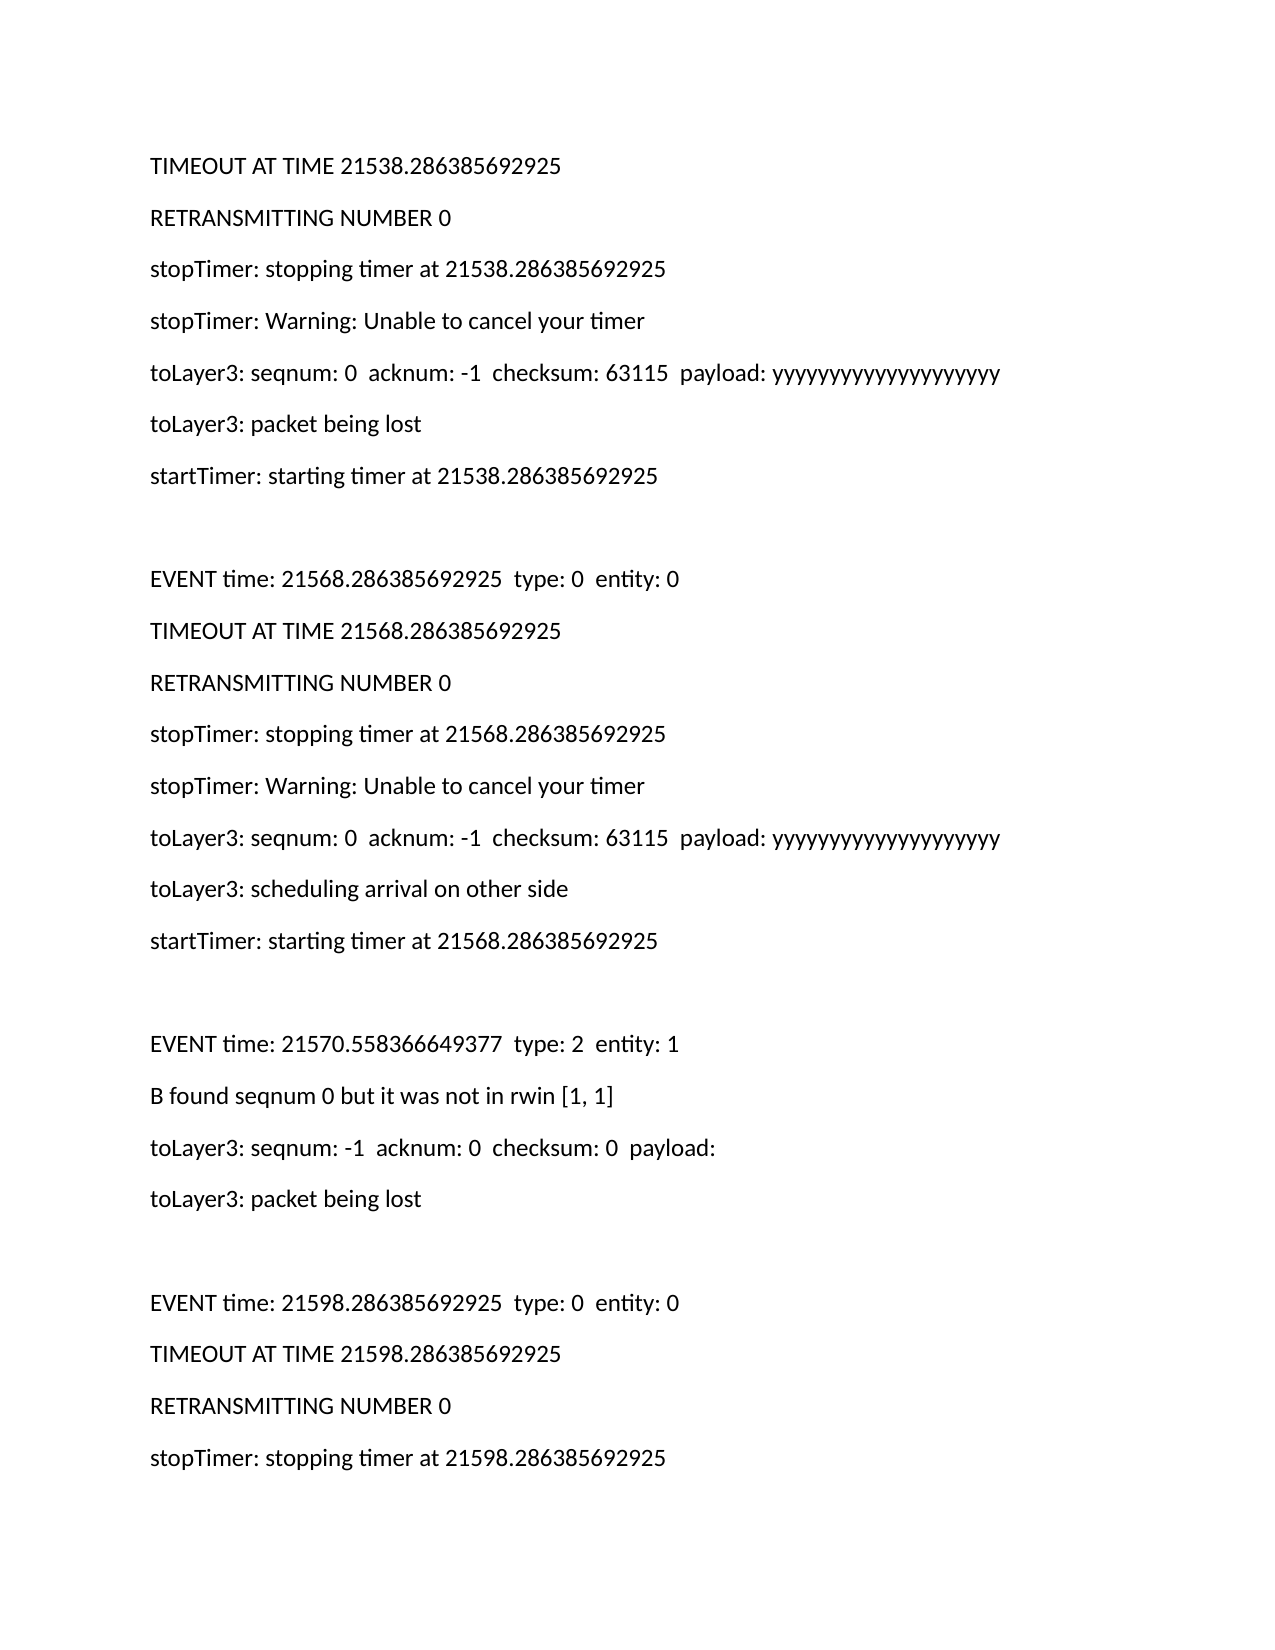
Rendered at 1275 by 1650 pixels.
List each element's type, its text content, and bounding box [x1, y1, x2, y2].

text stopTimer: Warning: Unable to cancel your timer [150, 305, 1125, 336]
text toLayer3: seqnum: 0 acknum: -1 checksum: 63115 payload: yyyyyyyyyyyyyyyyyyyy [150, 822, 1125, 852]
text RETRANSMITTING NUMBER 0 [150, 202, 1125, 232]
text EVENT time: 21598.286385692925 type: 0 entity: 0 [150, 1287, 1125, 1317]
text EVENT time: 21568.286385692925 type: 0 entity: 0 [150, 563, 1125, 594]
text toLayer3: scheduling arrival on other side [150, 873, 1125, 904]
text toLayer3: seqnum: -1 acknum: 0 checksum: 0 payload: [150, 1132, 1125, 1162]
text stopTimer: Warning: Unable to cancel your timer [150, 770, 1125, 801]
text RETRANSMITTING NUMBER 0 [150, 667, 1125, 697]
text toLayer3: packet being lost [150, 408, 1125, 439]
text startTimer: starting timer at 21568.286385692925 [150, 925, 1125, 956]
text EVENT time: 21570.558366649377 type: 2 entity: 1 [150, 1028, 1125, 1059]
text toLayer3: packet being lost [150, 1183, 1125, 1214]
text startTimer: starting timer at 21538.286385692925 [150, 460, 1125, 491]
text stopTimer: stopping timer at 21568.286385692925 [150, 718, 1125, 749]
text toLayer3: seqnum: 0 acknum: -1 checksum: 63115 payload: yyyyyyyyyyyyyyyyyyyy [150, 357, 1125, 387]
text stopTimer: stopping timer at 21598.286385692925 [150, 1442, 1125, 1472]
text TIMEOUT AT TIME 21598.286385692925 [150, 1338, 1125, 1369]
text B found seqnum 0 but it was not in rwin [1, 1] [150, 1080, 1125, 1111]
text RETRANSMITTING NUMBER 0 [150, 1390, 1125, 1421]
text TIMEOUT AT TIME 21538.286385692925 [150, 150, 1125, 181]
text TIMEOUT AT TIME 21568.286385692925 [150, 615, 1125, 646]
text stopTimer: stopping timer at 21538.286385692925 [150, 253, 1125, 284]
